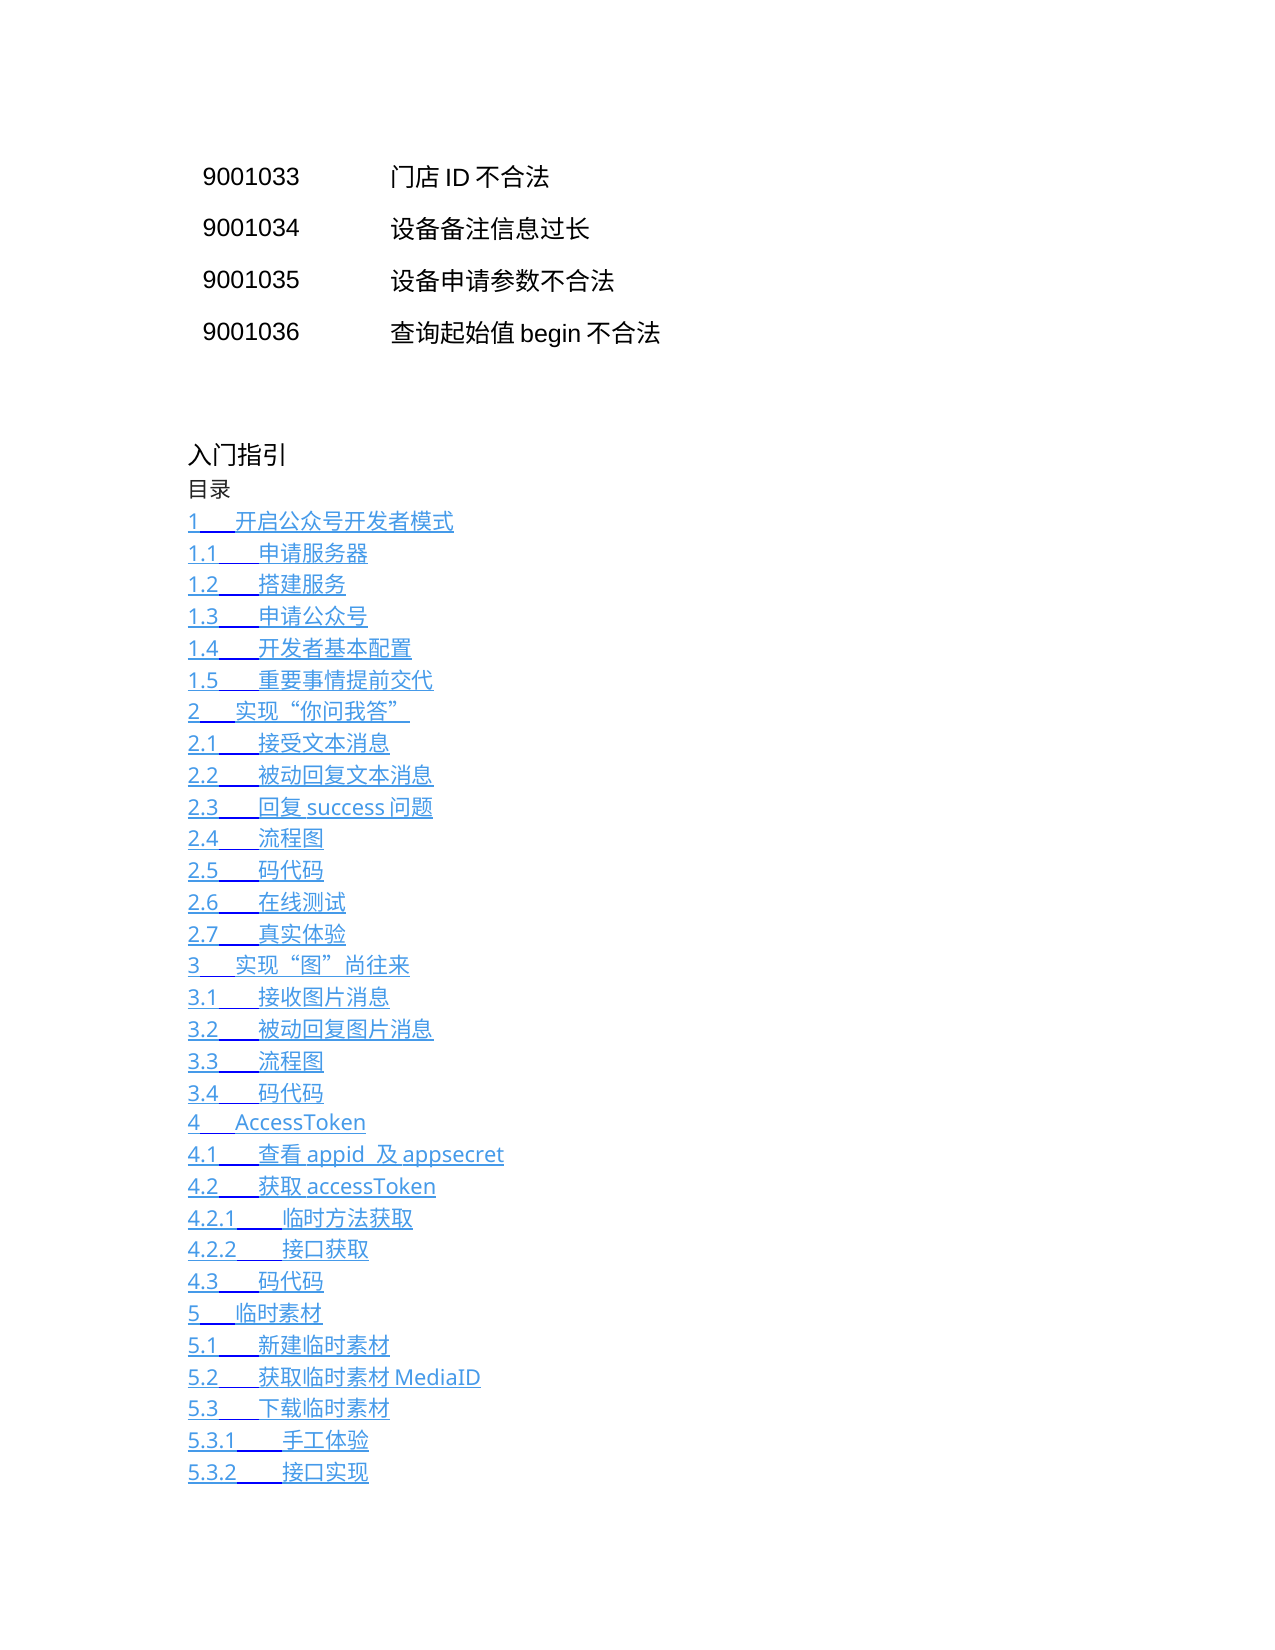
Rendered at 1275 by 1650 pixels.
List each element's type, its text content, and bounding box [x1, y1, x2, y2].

text 3.1 接收图片消息 [187, 980, 1087, 1012]
text 3 实现“图”尚往来 [187, 948, 1087, 980]
text 5 临时素材 [187, 1296, 1087, 1328]
text 2.6 在线测试 [187, 885, 1087, 917]
text 1 开启公众号开发者模式 [187, 504, 1087, 536]
text 4.2 获取accessToken [187, 1169, 1087, 1201]
text 4.1 查看appid 及appsecret [187, 1137, 1087, 1169]
text 5.3.2 接口实现 [187, 1455, 1087, 1487]
text 3.3 流程图 [187, 1044, 1087, 1076]
text 3.4 码代码 [187, 1076, 1087, 1107]
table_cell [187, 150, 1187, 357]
text 目录 [187, 472, 1087, 504]
text 1.2 搭建服务 [187, 567, 1087, 599]
text 2.1 接受文本消息 [187, 726, 1087, 758]
text 2.5 码代码 [187, 853, 1087, 885]
text 4.3 码代码 [187, 1264, 1087, 1296]
text 5.3 下载临时素材 [187, 1391, 1087, 1423]
text 1.1 申请服务器 [187, 536, 1087, 567]
text 5.1 新建临时素材 [187, 1328, 1087, 1359]
text 4 AccessToken [187, 1107, 1087, 1137]
text 1.4 开发者基本配置 [187, 631, 1087, 663]
text 5.3.1 手工体验 [187, 1423, 1087, 1455]
text 2.2 被动回复文本消息 [187, 758, 1087, 790]
text 2.4 流程图 [187, 821, 1087, 853]
text 2.3 回复success问题 [187, 790, 1087, 821]
text 1.3 申请公众号 [187, 599, 1087, 631]
text 2.7 真实体验 [187, 917, 1087, 948]
text 4.2.2 接口获取 [187, 1232, 1087, 1264]
text 3.2 被动回复图片消息 [187, 1012, 1087, 1044]
text 2 实现“你问我答” [187, 694, 1087, 726]
text 4.2.1 临时方法获取 [187, 1201, 1087, 1232]
text 5.2 获取临时素材MediaID [187, 1359, 1087, 1391]
text 1.5 重要事情提前交代 [187, 663, 1087, 694]
subtitle 入门指引 [187, 409, 1087, 472]
